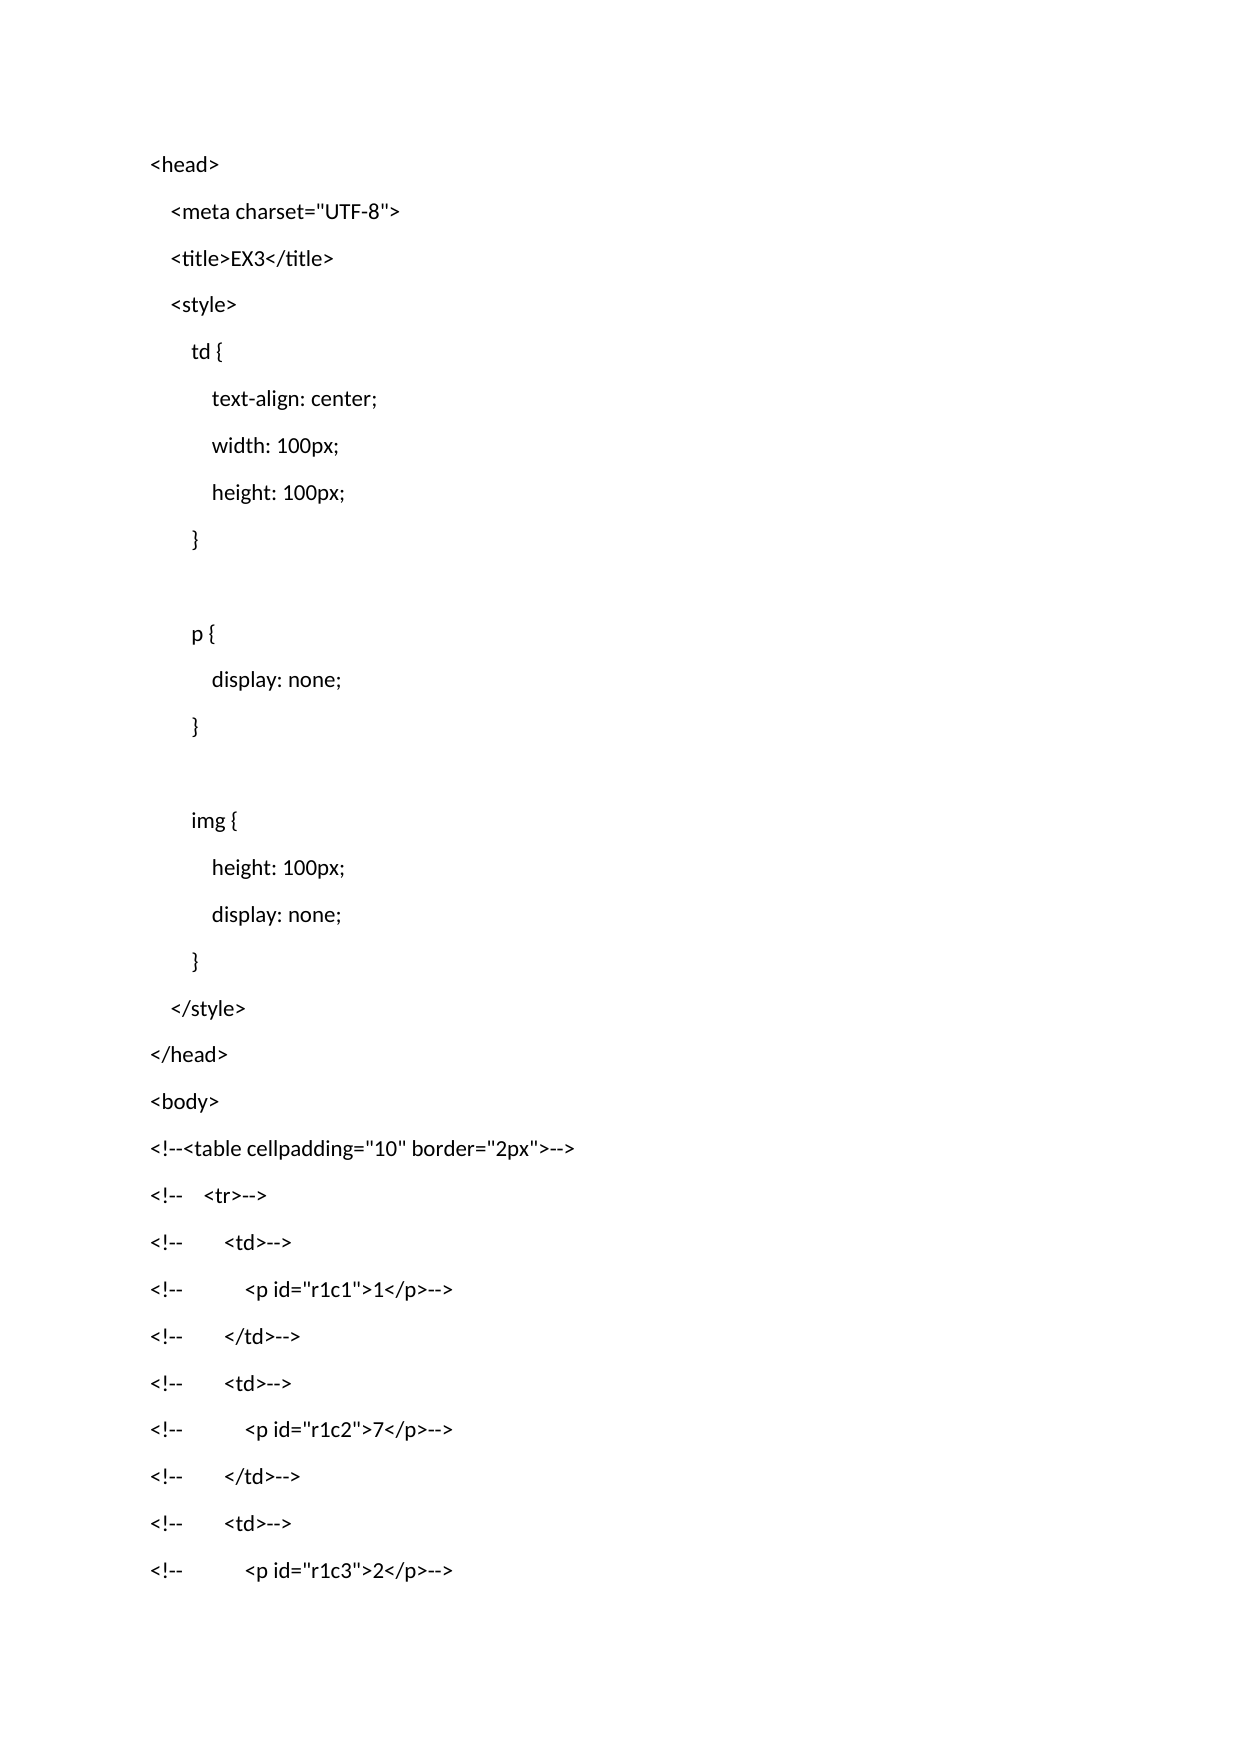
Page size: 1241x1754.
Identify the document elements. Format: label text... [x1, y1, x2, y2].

text <!-- <tr>--> [150, 1181, 1090, 1209]
text </head> [150, 1041, 1090, 1069]
text <title>EX3</title> [150, 244, 1090, 272]
text img { [150, 806, 1090, 834]
text } [150, 525, 1090, 553]
text td { [150, 337, 1090, 366]
text p { [150, 619, 1090, 647]
text <body> [150, 1087, 1090, 1116]
text <!-- </td>--> [150, 1462, 1090, 1491]
text <!-- <td>--> [150, 1509, 1090, 1537]
text <!-- </td>--> [150, 1322, 1090, 1350]
text <!-- <p id="r1c1">1</p>--> [150, 1275, 1090, 1303]
text } [150, 947, 1090, 975]
text width: 100px; [150, 431, 1090, 459]
text <!--<table cellpadding="10" border="2px">--> [150, 1134, 1090, 1162]
text height: 100px; [150, 853, 1090, 881]
text <!-- <p id="r1c3">2</p>--> [150, 1556, 1090, 1584]
text <style> [150, 291, 1090, 319]
text <head> [150, 150, 1090, 178]
text text-align: center; [150, 384, 1090, 412]
text } [150, 712, 1090, 741]
text display: none; [150, 666, 1090, 694]
text <!-- <p id="r1c2">7</p>--> [150, 1416, 1090, 1444]
text height: 100px; [150, 478, 1090, 506]
text </style> [150, 994, 1090, 1022]
text <!-- <td>--> [150, 1228, 1090, 1256]
text <!-- <td>--> [150, 1369, 1090, 1397]
text display: none; [150, 900, 1090, 928]
text <meta charset="UTF-8"> [150, 197, 1090, 225]
